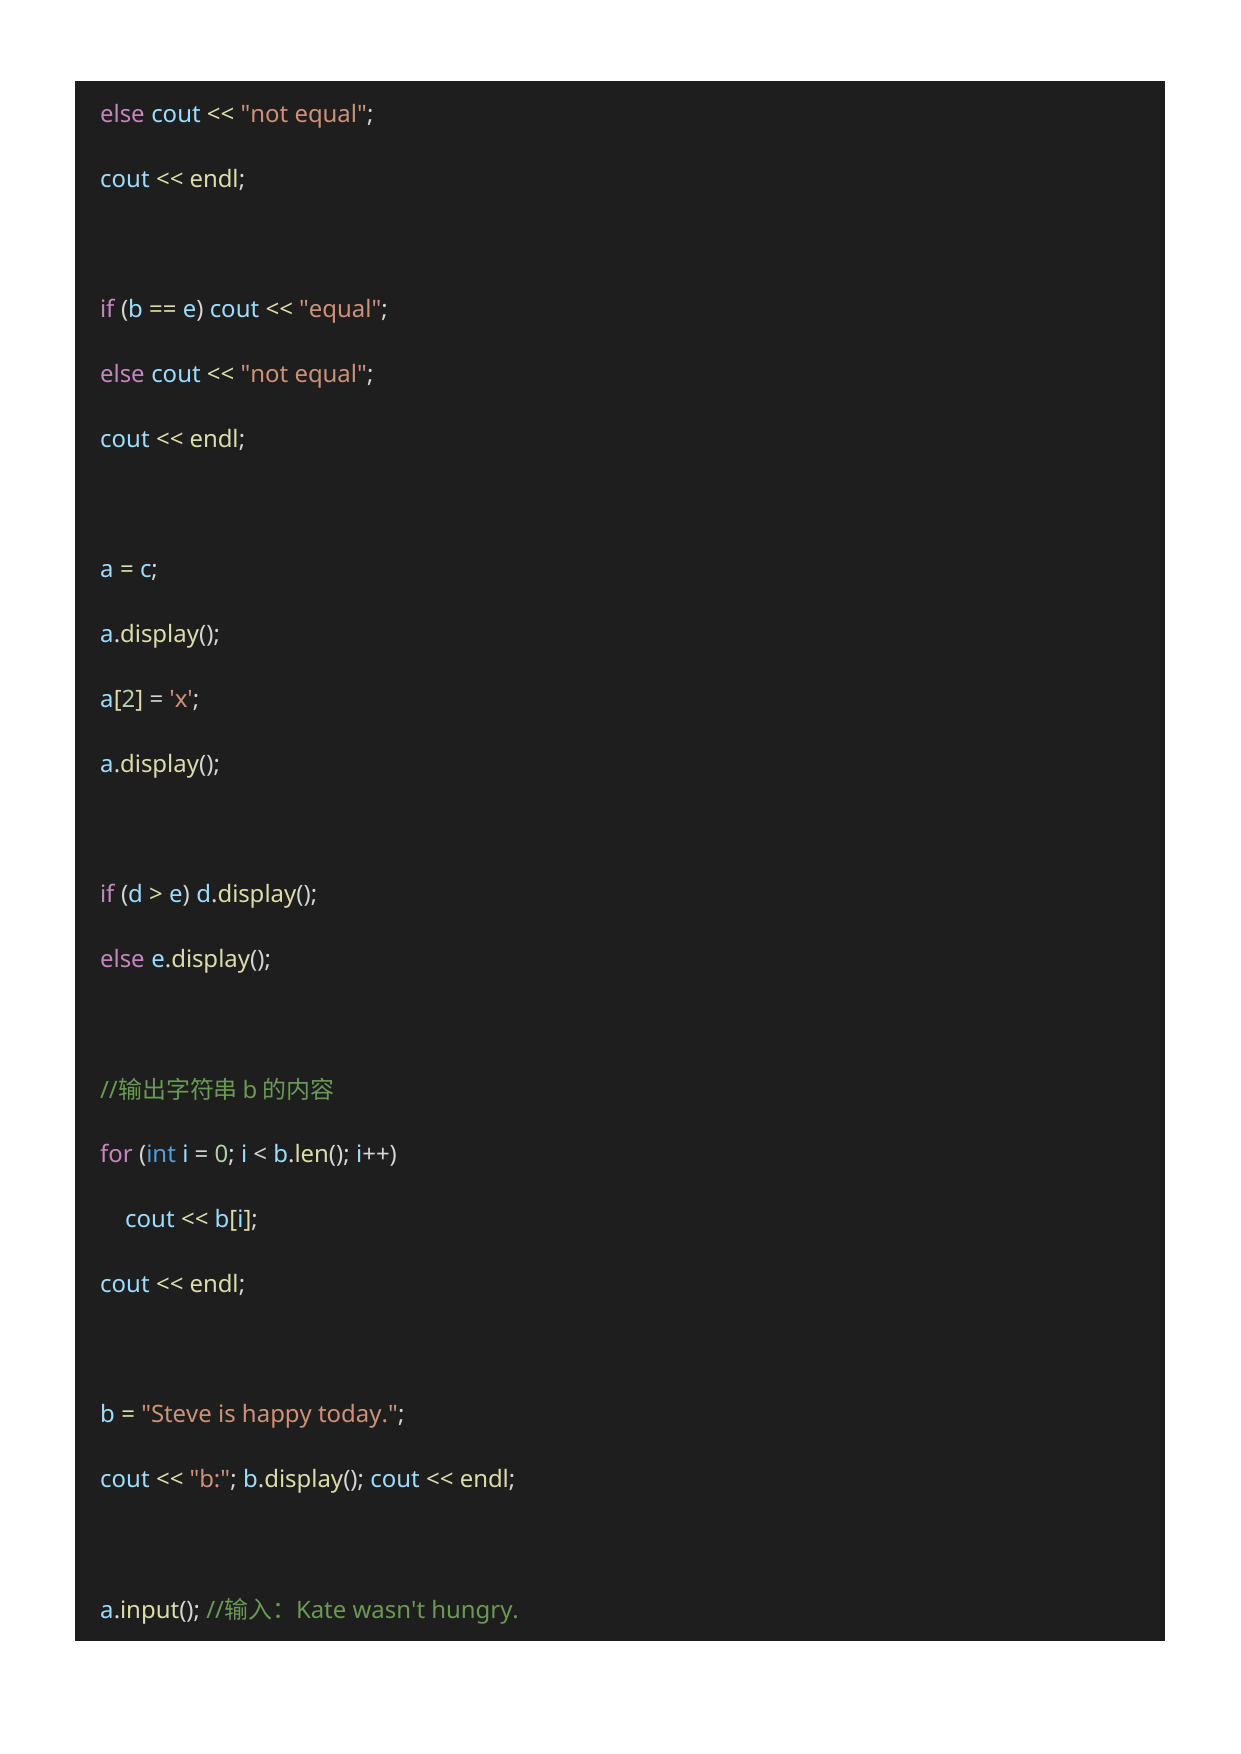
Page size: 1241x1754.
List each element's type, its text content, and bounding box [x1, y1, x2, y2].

text a = c; [75, 536, 1165, 601]
text if (d > e) d.display(); [75, 861, 1165, 926]
text //输出字符串b的内容 [75, 1056, 1165, 1121]
text a.display(); [75, 731, 1165, 796]
text a.display(); [75, 601, 1165, 666]
text b = "Steve is happy today."; [75, 1381, 1165, 1446]
text else cout << "not equal"; [75, 341, 1165, 406]
text else e.display(); [75, 926, 1165, 991]
text a.input(); //输入：Kate wasn't hungry. [75, 1576, 1165, 1641]
text cout << endl; [75, 1251, 1165, 1316]
text cout << endl; [75, 406, 1165, 471]
text for (int i = 0; i < b.len(); i++) [75, 1121, 1165, 1186]
text if (b == e) cout << "equal"; [75, 276, 1165, 341]
text cout << endl; [75, 146, 1165, 211]
text a[2] = 'x'; [75, 666, 1165, 731]
text cout << b[i]; [75, 1186, 1165, 1251]
text else cout << "not equal"; [75, 81, 1165, 146]
text cout << "b:"; b.display(); cout << endl; [75, 1446, 1165, 1511]
